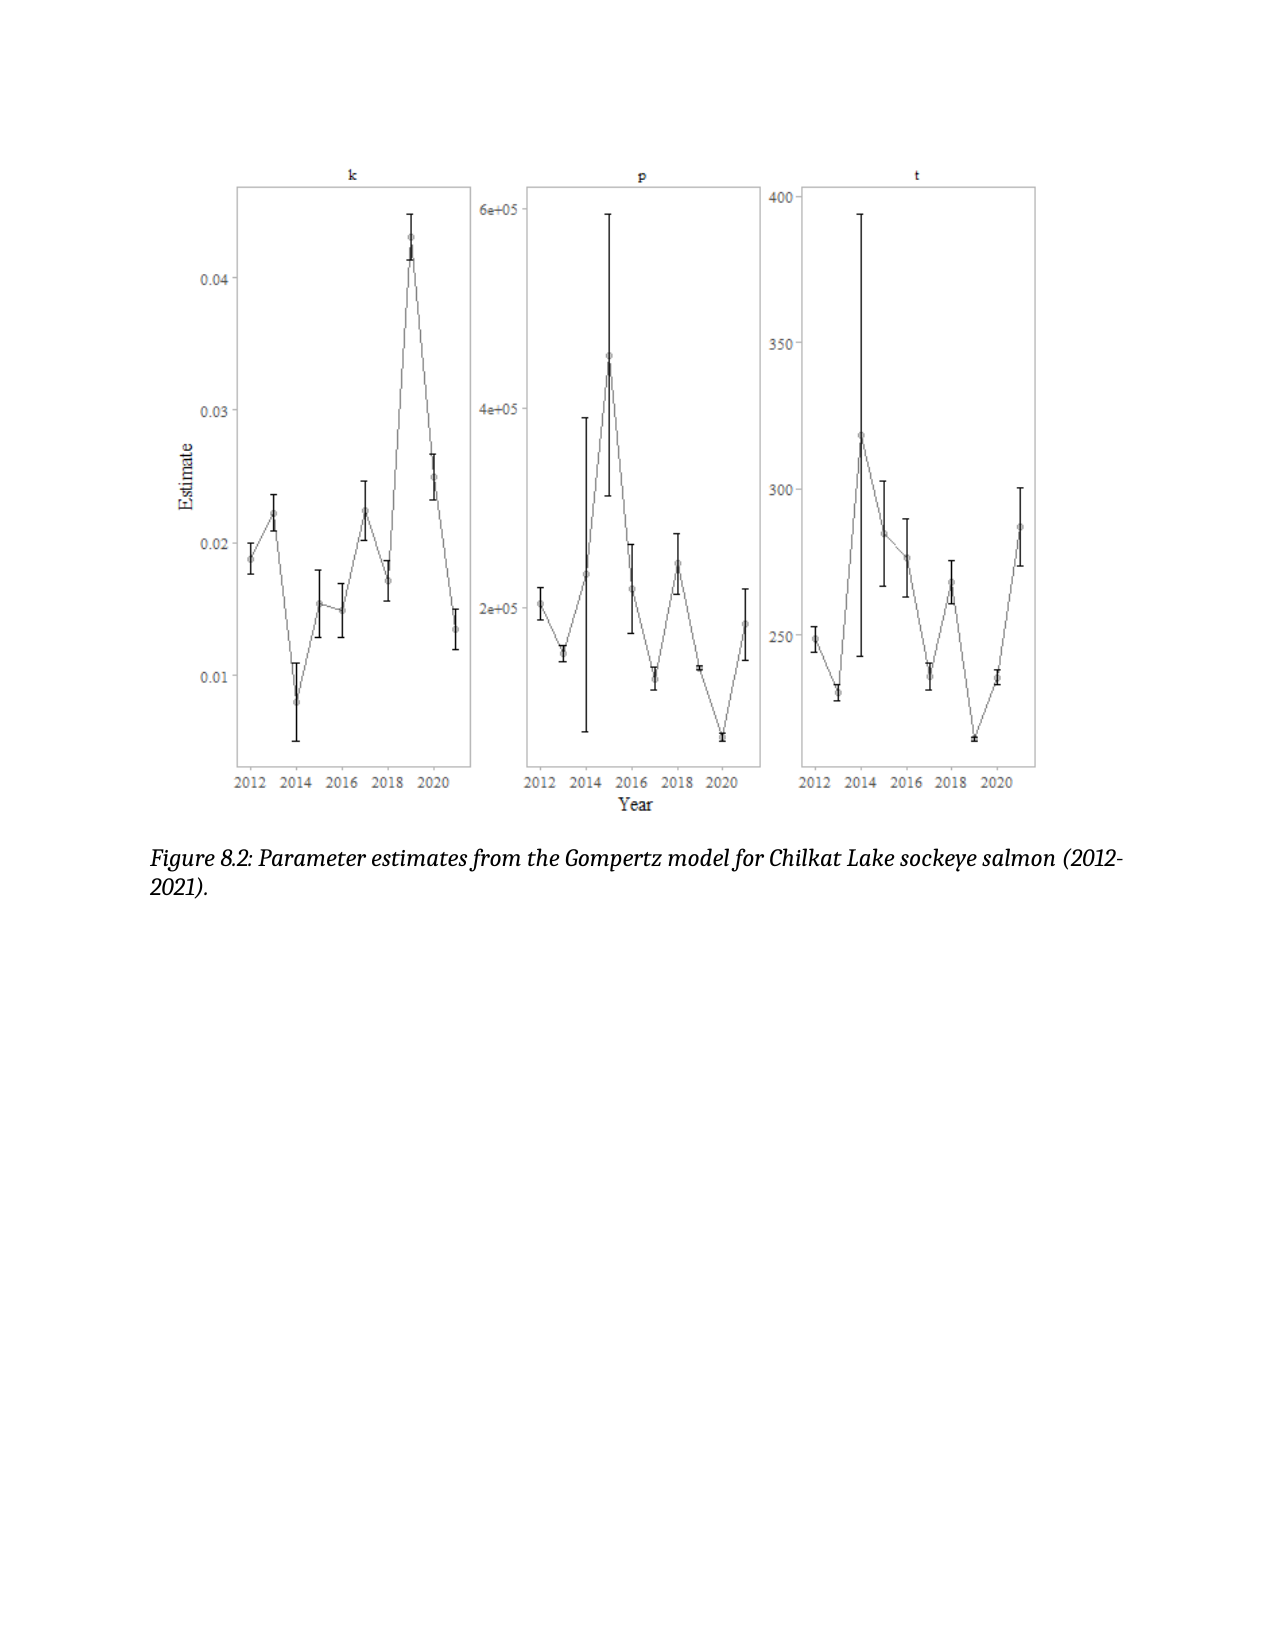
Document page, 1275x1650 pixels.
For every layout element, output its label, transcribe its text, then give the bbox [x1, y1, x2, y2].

picture [168, 150, 1044, 823]
text Figure 8.2: Parameter estimates from the Gompertz model for Chilkat Lake sockeye salmon (2012-2021). [150, 844, 1125, 901]
